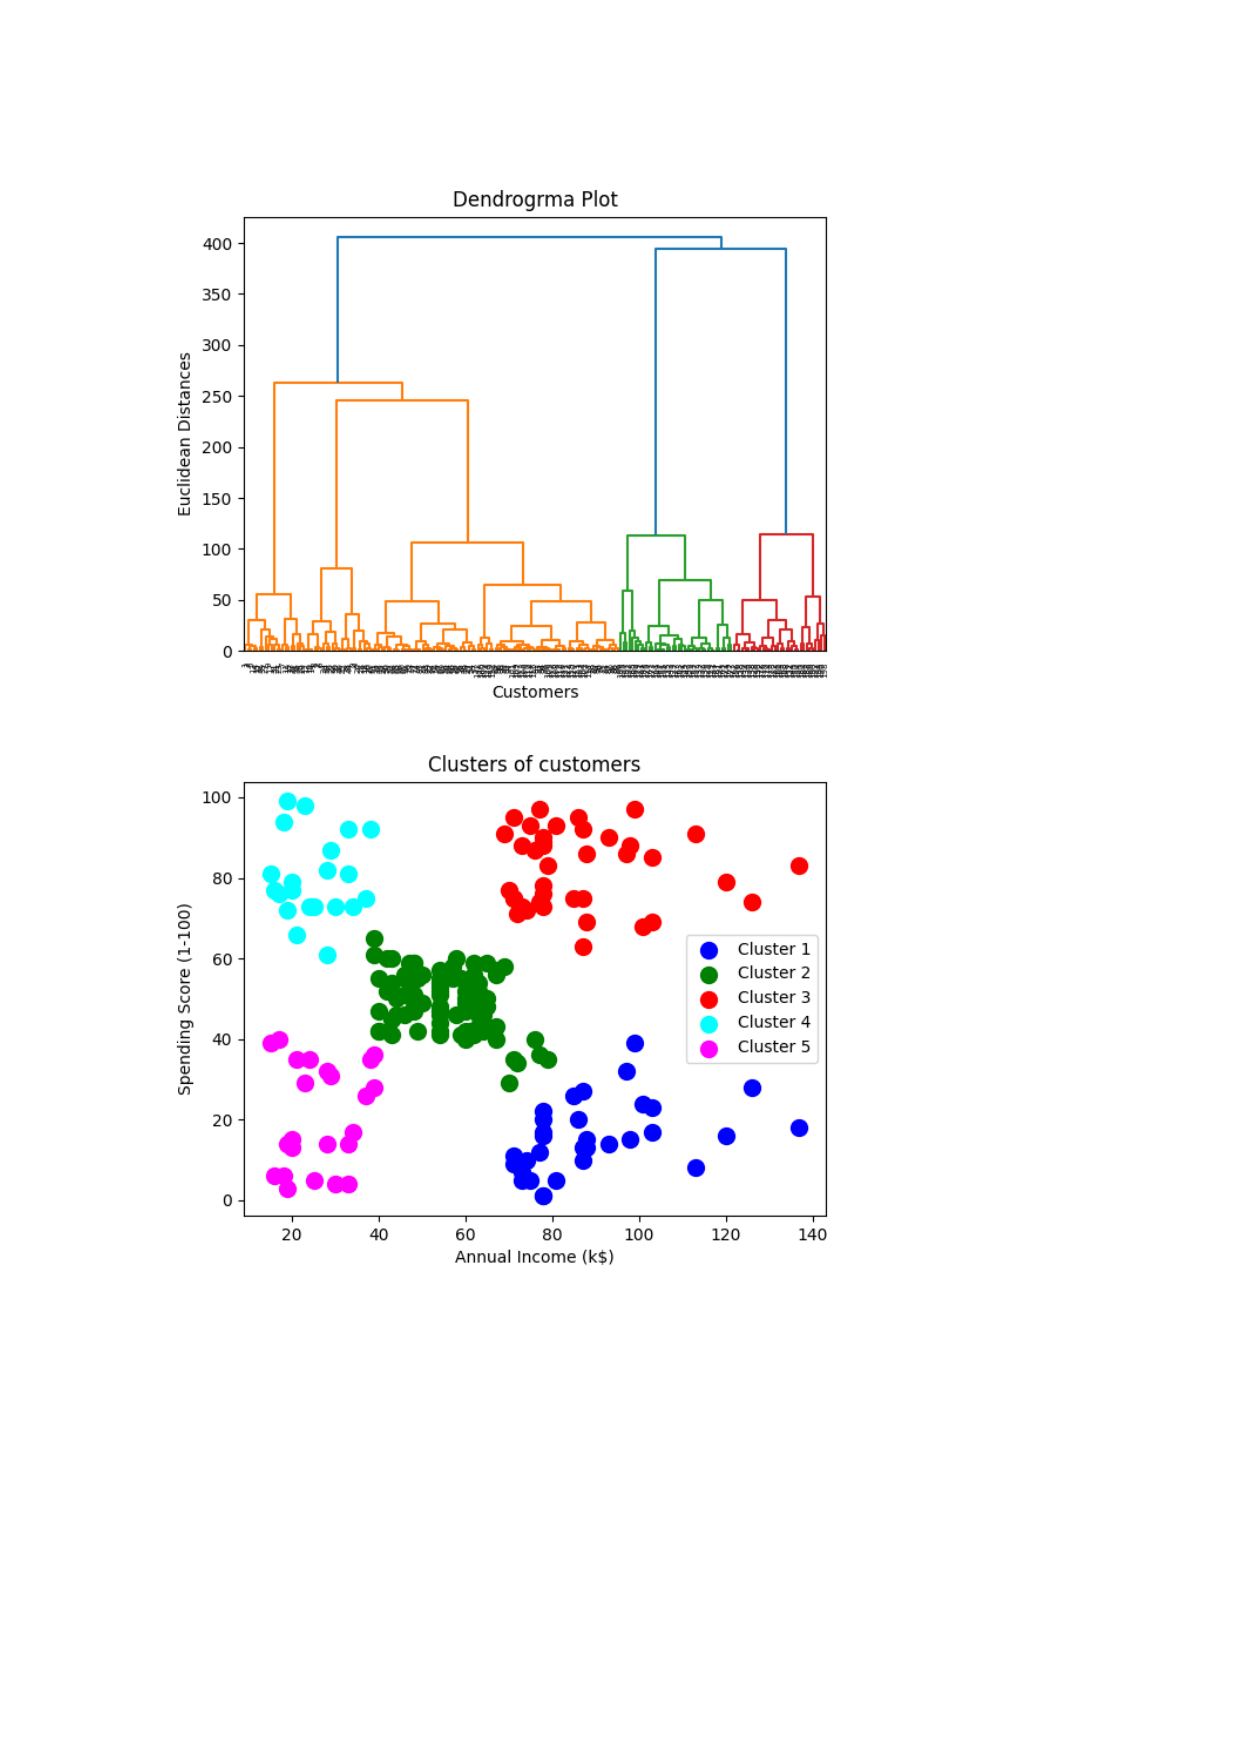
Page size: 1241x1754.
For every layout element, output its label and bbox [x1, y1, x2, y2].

picture [150, 150, 901, 713]
picture [150, 714, 901, 1278]
